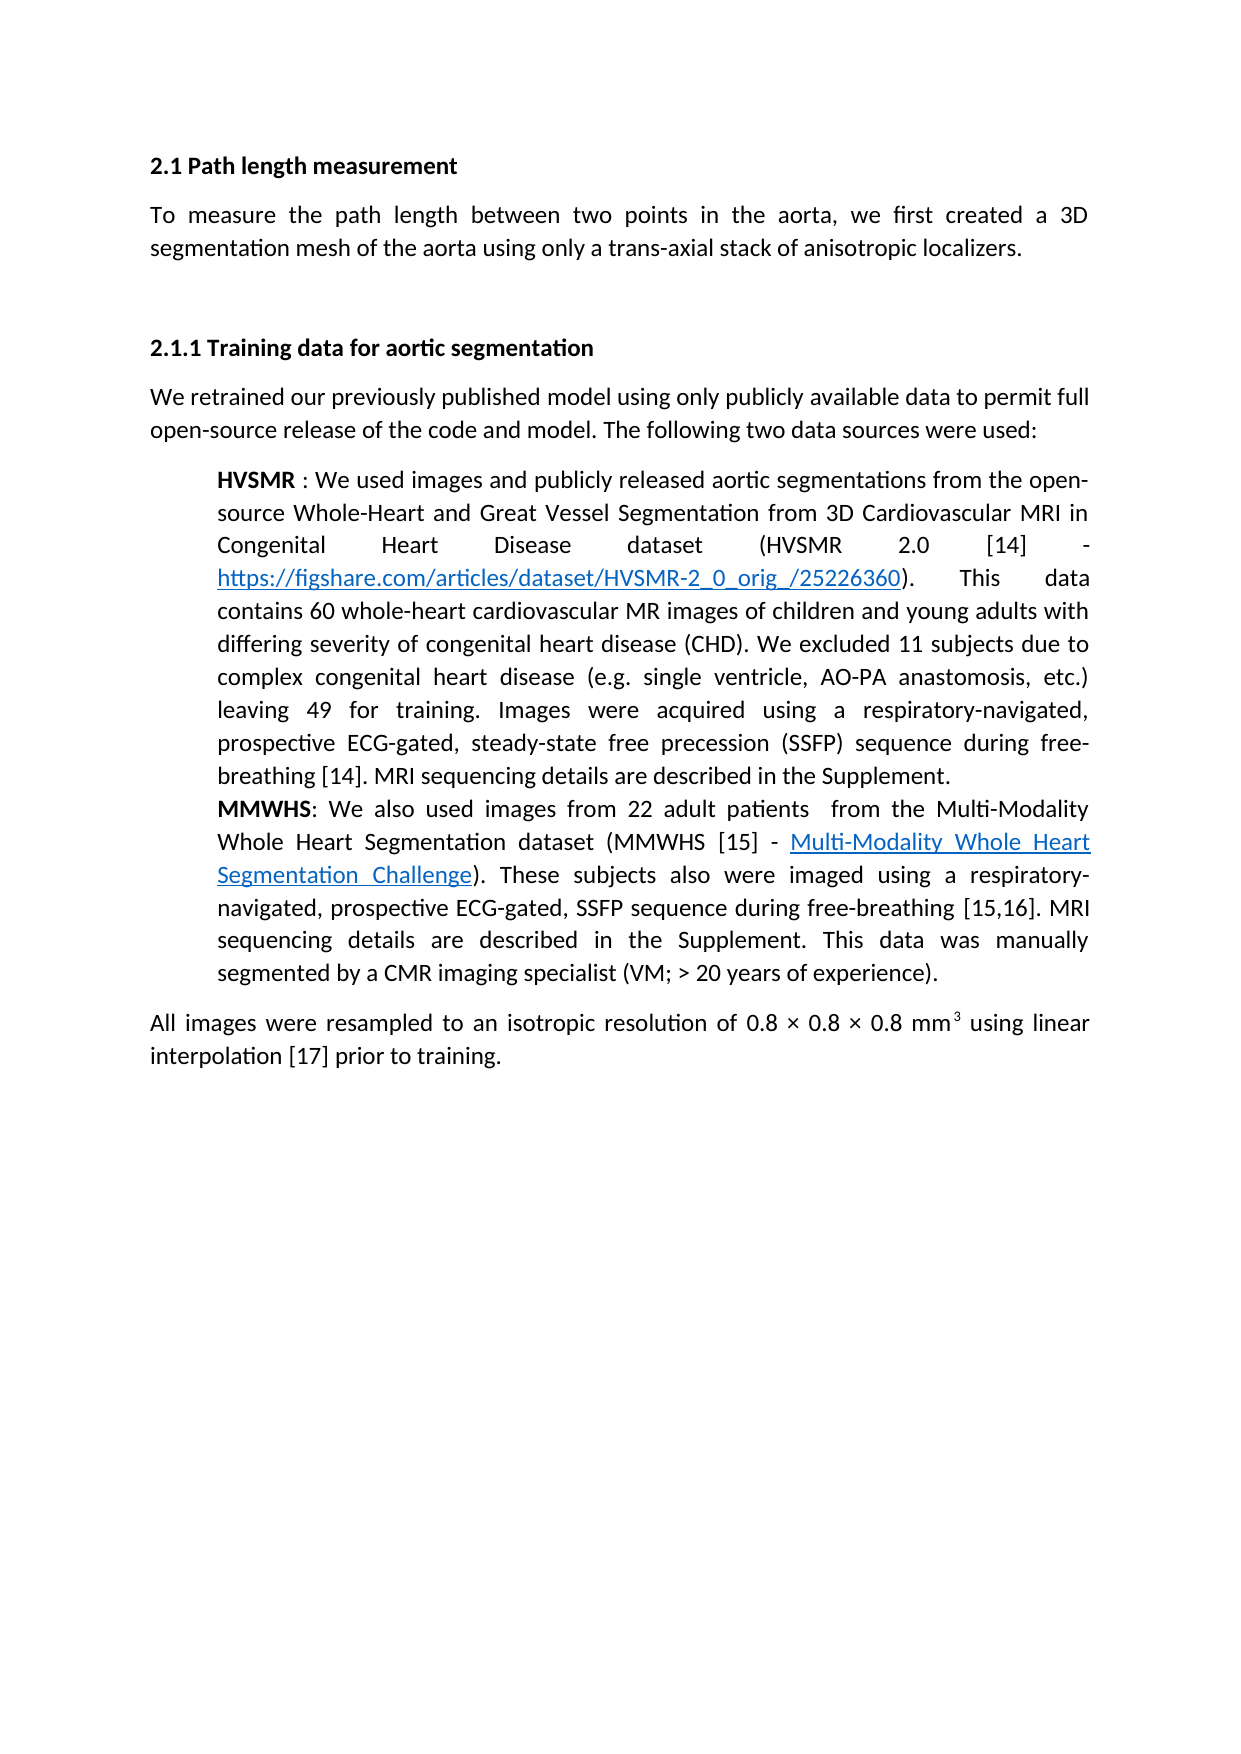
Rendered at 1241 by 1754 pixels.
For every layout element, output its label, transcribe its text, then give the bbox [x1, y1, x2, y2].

text 2.1 Path length measurement [150, 150, 1090, 181]
text 2.1.1 Training data for aortic segmentation [150, 332, 1090, 362]
text All images were resampled to an isotropic resolution of 0.8 × 0.8 × 0.8 mm3 using linear interpolation [17] prior to training. [150, 1007, 1090, 1071]
list MMWHS: We also used images from 22 adult patients from the Multi-Modality Whole Heart Segmentation dataset (MMWHS [15] - Multi-Modality Whole Heart Segmentation Challenge). These subjects also were imaged using a respiratory-navigated, prospective ECG-gated, SSFP sequence during free-breathing [15,16]. MRI sequencing details are described in the Supplement. This data was manually segmented by a CMR imaging specialist (VM; > 20 years of experience). [217, 793, 1090, 988]
text To measure the path length between two points in the aorta, we first created a 3D segmentation mesh of the aorta using only a trans-axial stack of anisotropic localizers. [150, 199, 1090, 263]
list HVSMR : We used images and publicly released aortic segmentations from the open-source Whole-Heart and Great Vessel Segmentation from 3D Cardiovascular MRI in Congenital Heart Disease dataset (HVSMR 2.0 [14] - https://figshare.com/articles/dataset/HVSMR-2_0_orig_/25226360). This data contains 60 whole-heart cardiovascular MR images of children and young adults with differing severity of congenital heart disease (CHD). We excluded 11 subjects due to complex congenital heart disease (e.g. single ventricle, AO-PA anastomosis, etc.) leaving 49 for training. Images were acquired using a respiratory-navigated, prospective ECG-gated, steady-state free precession (SSFP) sequence during free-breathing [14]. MRI sequencing details are described in the Supplement. [217, 464, 1090, 791]
text We retrained our previously published model using only publicly available data to permit full open-source release of the code and model. The following two data sources were used: [150, 381, 1090, 445]
